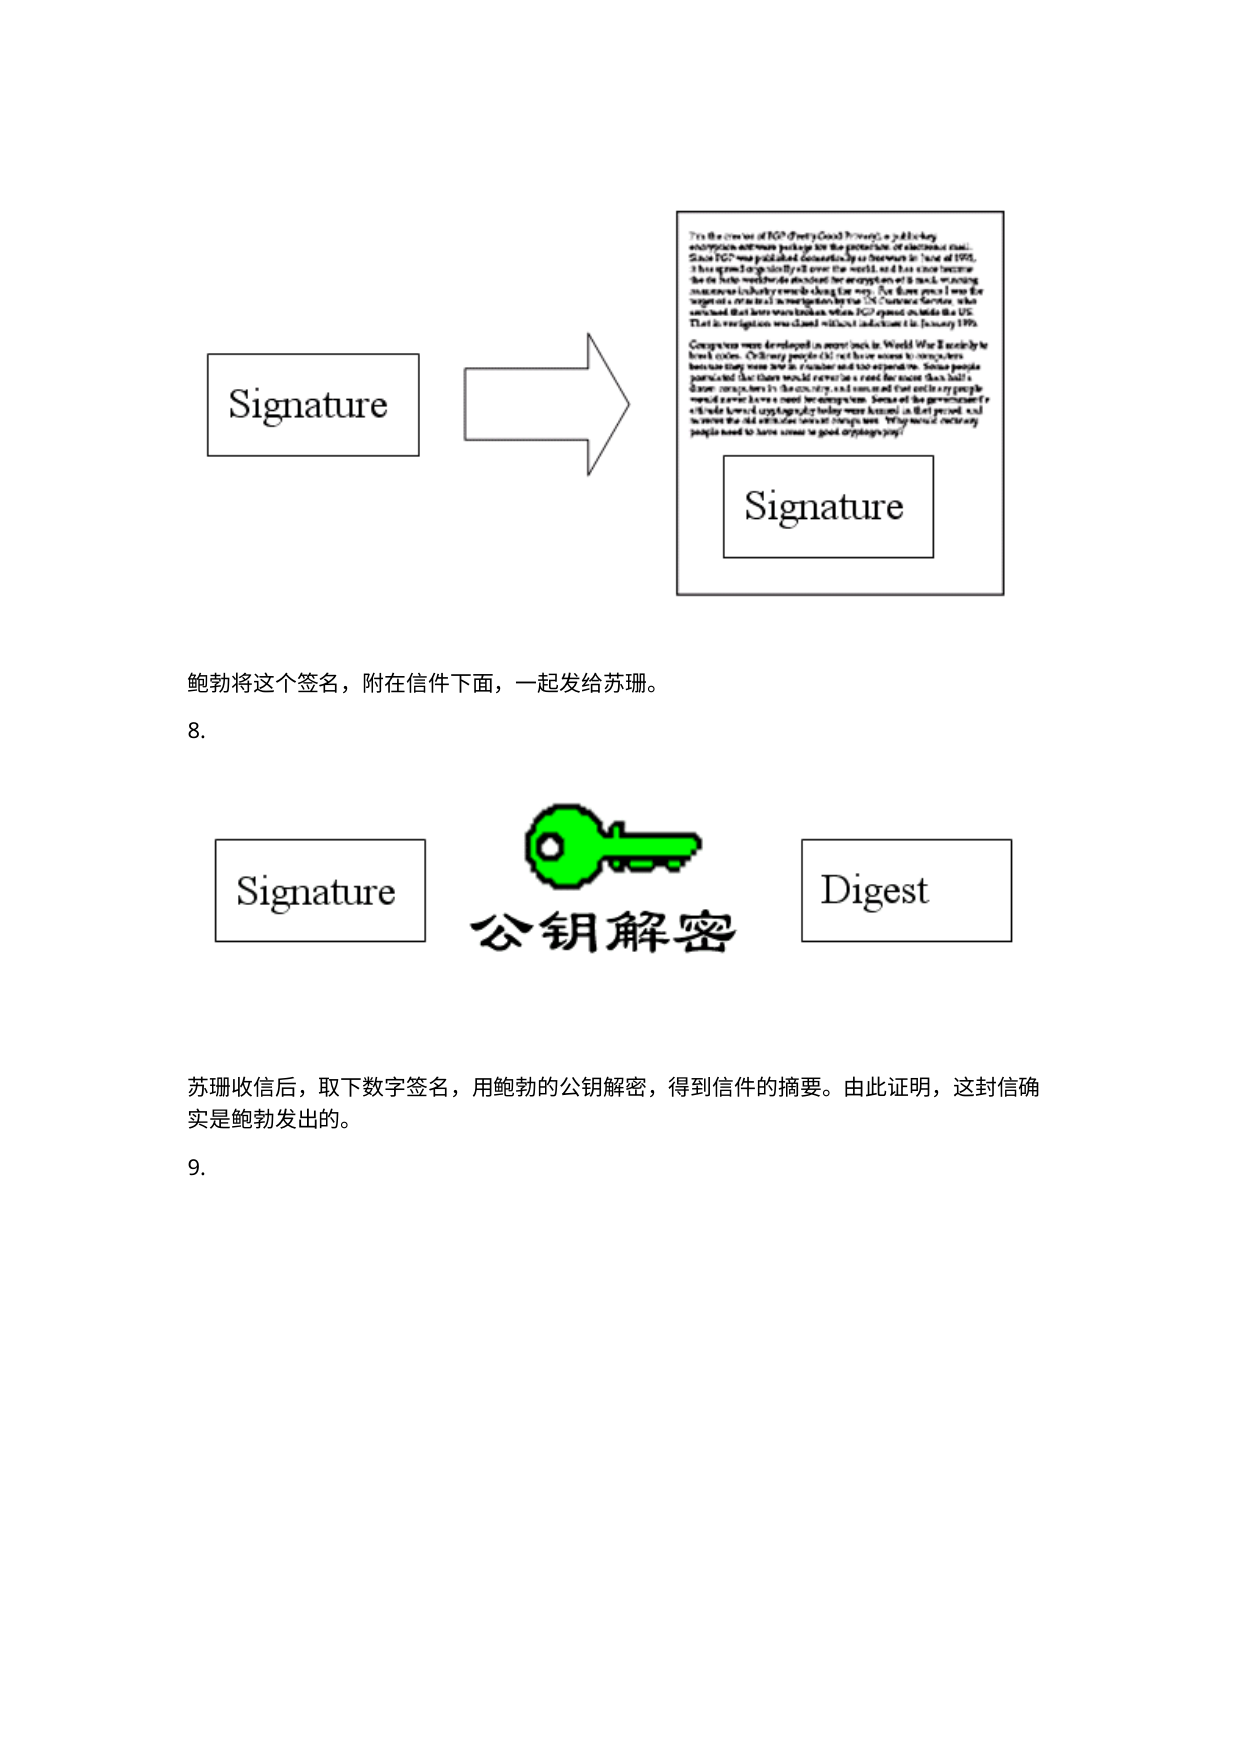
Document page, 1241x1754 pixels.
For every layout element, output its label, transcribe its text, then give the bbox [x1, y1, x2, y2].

text 苏珊收信后，取下数字签名，用鲍勃的公钥解密，得到信件的摘要。由此证明，这封信确实是鲍勃发出的。 [187, 1069, 1053, 1134]
text 9. [187, 1150, 1053, 1183]
text 鲍勃将这个签名，附在信件下面，一起发给苏珊。 [187, 665, 1053, 698]
picture [187, 761, 1047, 1027]
picture [187, 162, 1047, 637]
text 8. [187, 713, 1053, 746]
